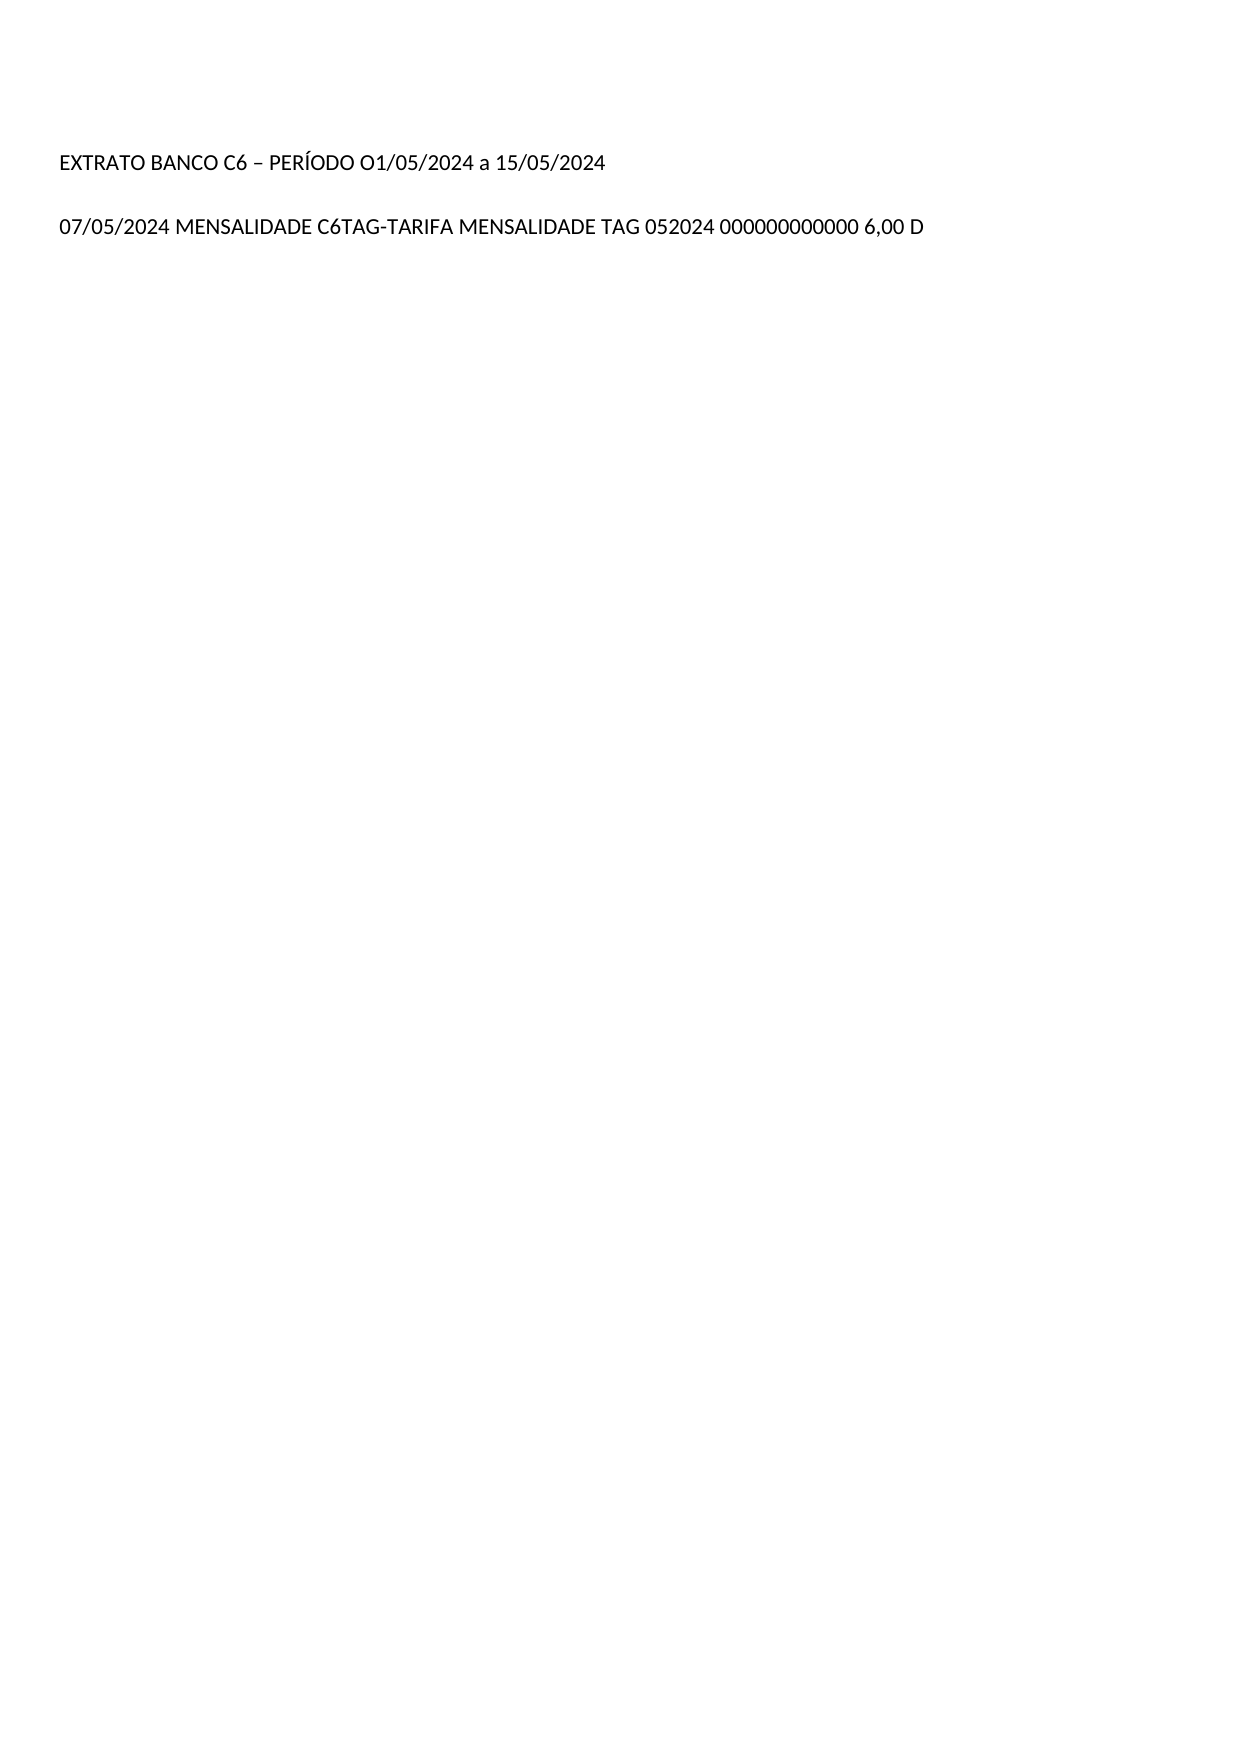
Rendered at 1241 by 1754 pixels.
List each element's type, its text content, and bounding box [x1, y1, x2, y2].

text EXTRATO BANCO C6 – PERÍODO O1/05/2024 a 15/05/2024 [59, 148, 1181, 176]
text 07/05/2024 MENSALIDADE C6TAG-TARIFA MENSALIDADE TAG 052024 000000000000 6,00 D [59, 212, 1181, 240]
